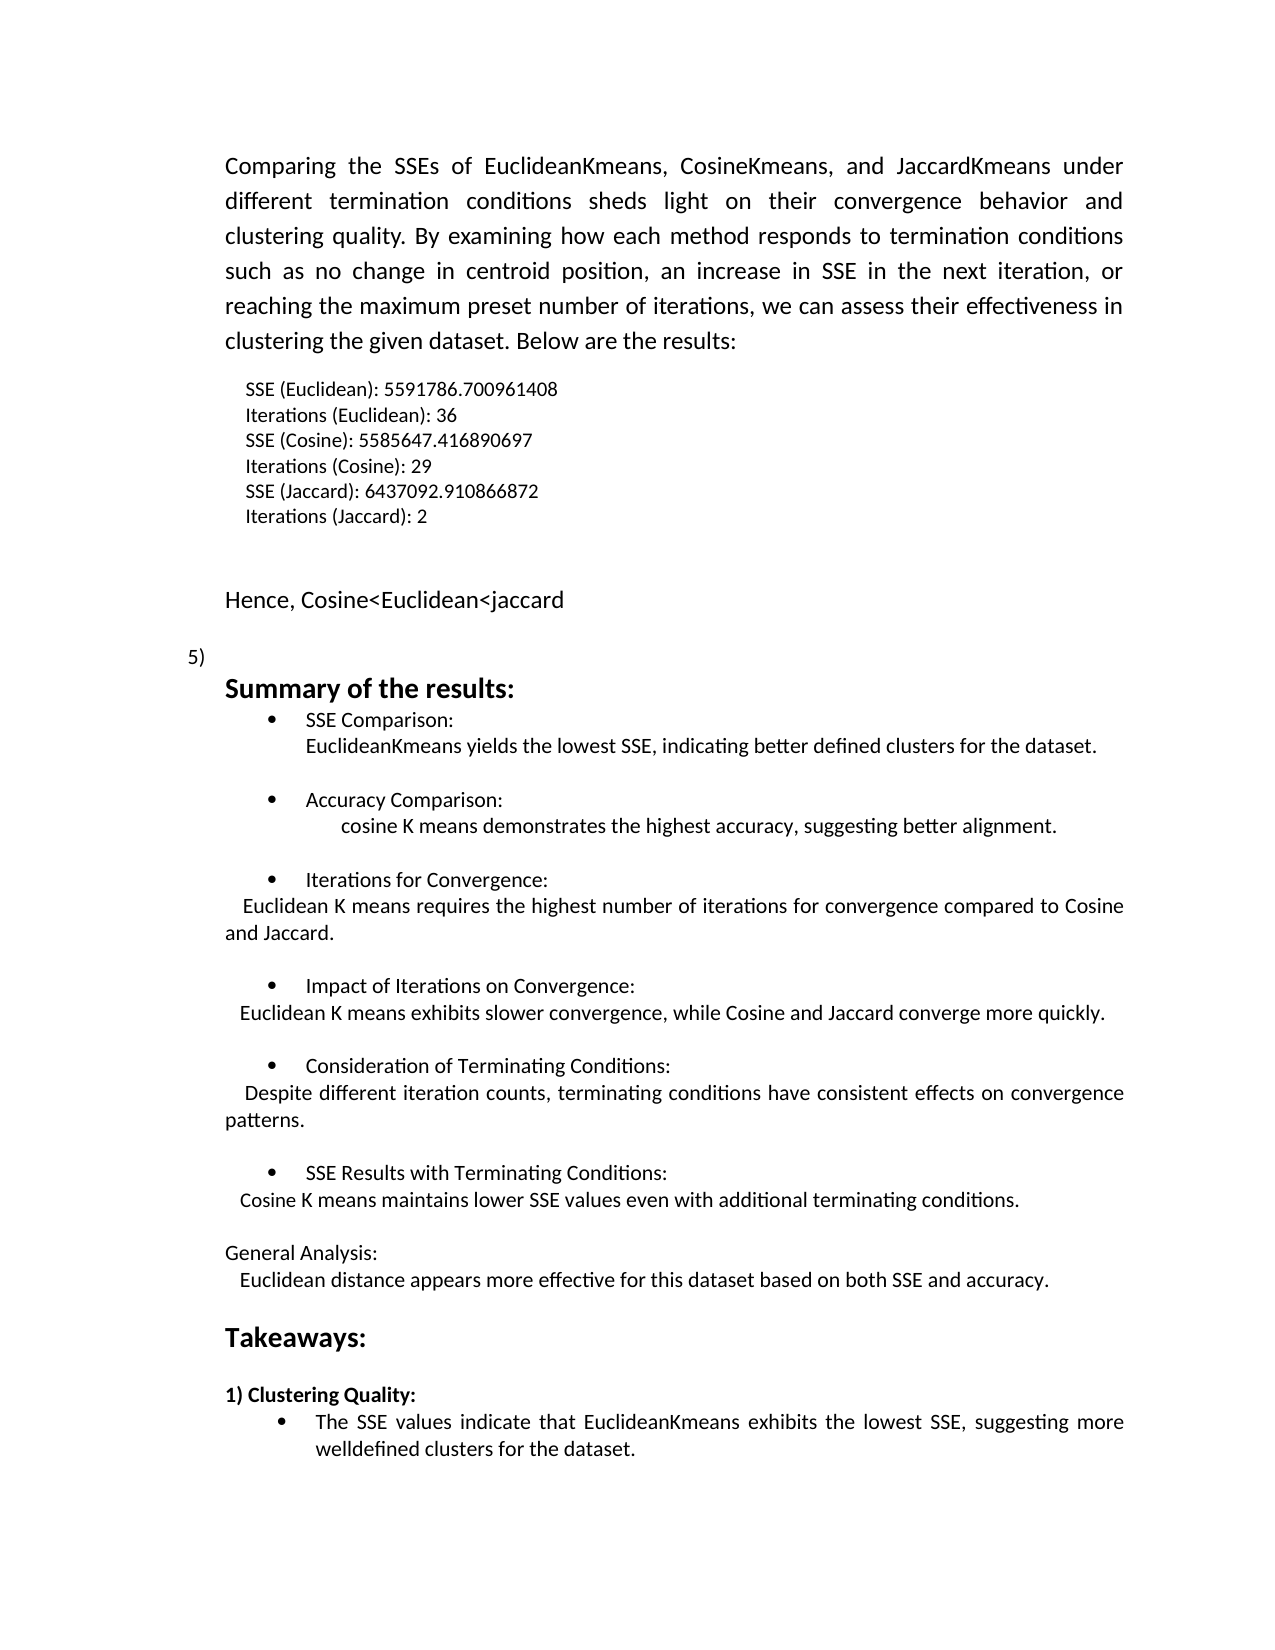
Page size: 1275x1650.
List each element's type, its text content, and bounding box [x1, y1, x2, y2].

text General Analysis: [225, 1239, 1125, 1266]
text Iterations (Cosine): 29 [245, 453, 1125, 478]
list Accuracy Comparison: [268, 786, 1125, 812]
text cosine K means demonstrates the highest accuracy, suggesting better alignment. [245, 812, 1125, 839]
text Despite different iteration counts, terminating conditions have consistent effects on convergence patterns. [225, 1079, 1125, 1132]
text Hence, Cosine<Euclidean<jaccard [150, 584, 1125, 614]
text Euclidean distance appears more effective for this dataset based on both SSE and accuracy. [225, 1266, 1125, 1292]
list Impact of Iterations on Convergence: [268, 972, 1125, 999]
text 1) Clustering Quality: [225, 1381, 1125, 1408]
list SSE Results with Terminating Conditions: [268, 1159, 1125, 1186]
text Euclidean K means exhibits slower convergence, while Cosine and Jaccard converge more quickly. [225, 999, 1125, 1026]
list The SSE values indicate that EuclideanKmeans exhibits the lowest SSE, suggesting more welldefined clusters for the dataset. [278, 1408, 1125, 1461]
text SSE (Jaccard): 6437092.910866872 [245, 478, 1125, 504]
list SSE Comparison: [268, 706, 1125, 732]
text Cosine K means maintains lower SSE values even with additional terminating conditions. [225, 1186, 1125, 1212]
text Iterations (Euclidean): 36 [245, 402, 1125, 427]
text Iterations (Jaccard): 2 [245, 504, 1125, 529]
text Summary of the results: [225, 670, 1125, 706]
text Euclidean K means requires the highest number of iterations for convergence compared to Cosine and Jaccard. [225, 892, 1125, 946]
list Iterations for Convergence: [268, 866, 1125, 892]
text SSE (Cosine): 5585647.416890697 [245, 427, 1125, 453]
text SSE (Euclidean): 5591786.700961408 [245, 377, 1125, 402]
list Comparing the SSEs of EuclideanKmeans, CosineKmeans, and JaccardKmeans under different termination conditions sheds light on their convergence behavior and clustering quality. By examining how each method responds to termination conditions such as no change in centroid position, an increase in SSE in the next iteration, or reaching the maximum preset number of iterations, we can assess their effectiveness in clustering the given dataset. Below are the results: [225, 150, 1125, 356]
text Takeaways: [225, 1319, 1125, 1355]
list Consideration of Terminating Conditions: [268, 1052, 1125, 1079]
text EuclideanKmeans yields the lowest SSE, indicating better defined clusters for the dataset. [306, 732, 1125, 759]
